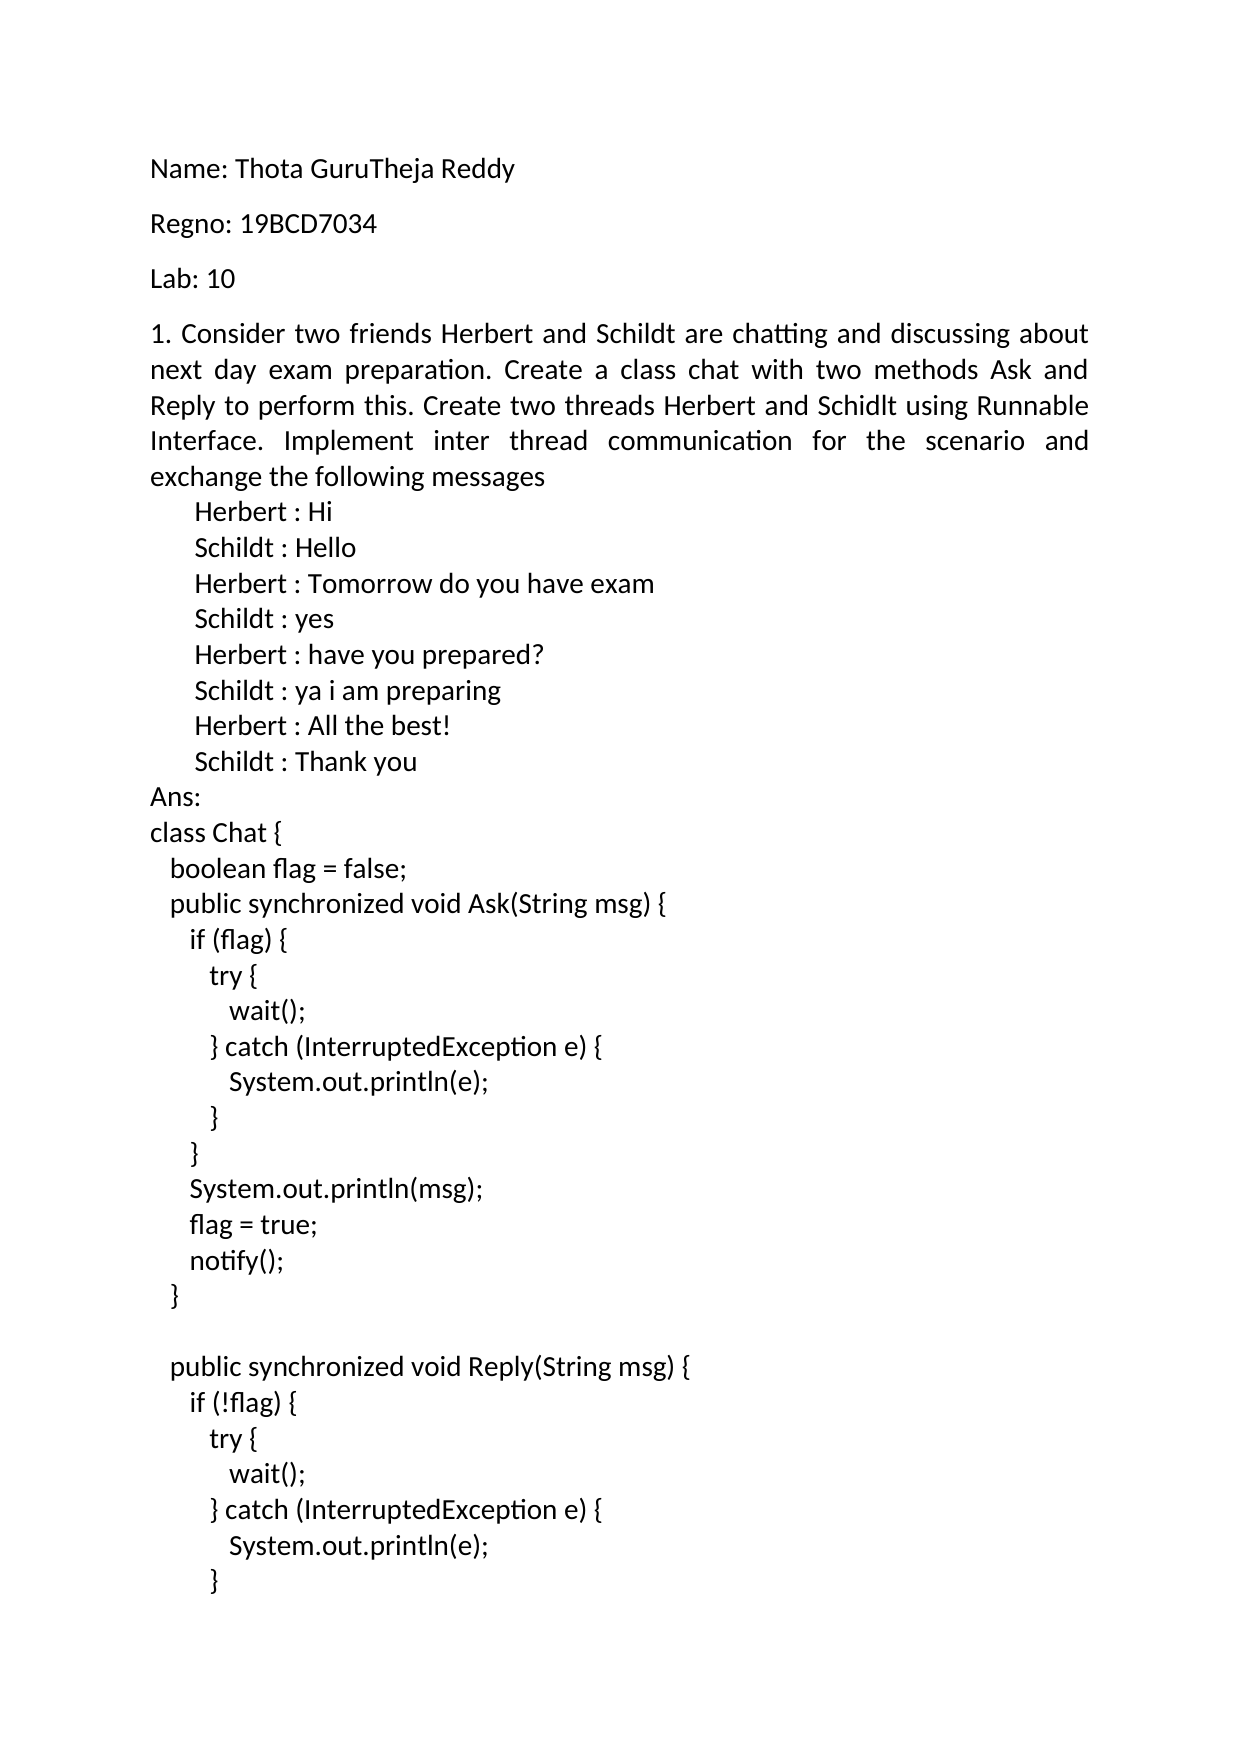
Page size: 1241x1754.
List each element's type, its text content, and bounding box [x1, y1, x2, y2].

text Schildt : Thank you [194, 743, 1090, 778]
text wait(); [150, 1455, 1090, 1491]
text System.out.println(e); [150, 1063, 1090, 1099]
text Ans: [150, 778, 1090, 814]
text } catch (InterruptedException e) { [150, 1491, 1090, 1527]
text System.out.println(msg); [150, 1170, 1090, 1206]
text boolean flag = false; [150, 850, 1090, 885]
text Regno: 19BCD7034 [150, 205, 1090, 241]
text } [150, 1277, 1090, 1313]
text if (!flag) { [150, 1384, 1090, 1420]
text flag = true; [150, 1206, 1090, 1242]
text Schildt : Hello [194, 529, 1090, 565]
text class Chat { [150, 814, 1090, 850]
text } [150, 1562, 1090, 1598]
text wait(); [150, 992, 1090, 1028]
text notify(); [150, 1242, 1090, 1277]
text if (flag) { [150, 921, 1090, 957]
text Herbert : Tomorrow do you have exam [194, 565, 1090, 600]
text } [150, 1099, 1090, 1135]
text } [150, 1135, 1090, 1170]
text Schildt : ya i am preparing [194, 672, 1090, 707]
text public synchronized void Reply(String msg) { [150, 1348, 1090, 1384]
text try { [150, 1420, 1090, 1455]
text } catch (InterruptedException e) { [150, 1028, 1090, 1063]
text Herbert : Hi [194, 493, 1090, 529]
text System.out.println(e); [150, 1527, 1090, 1562]
text Schildt : yes [194, 600, 1090, 636]
text Herbert : have you prepared? [194, 636, 1090, 672]
text Name: Thota GuruTheja Reddy [150, 150, 1090, 186]
text public synchronized void Ask(String msg) { [150, 885, 1090, 921]
text Lab: 10 [150, 260, 1090, 296]
text try { [150, 957, 1090, 992]
text Herbert : All the best! [194, 707, 1090, 743]
text 1. Consider two friends Herbert and Schildt are chatting and discussing about next day exam preparation. Create a class chat with two methods Ask and Reply to perform this. Create two threads Herbert and Schidlt using Runnable Interface. Implement inter thread communication for the scenario and exchange the following messages [150, 315, 1090, 493]
